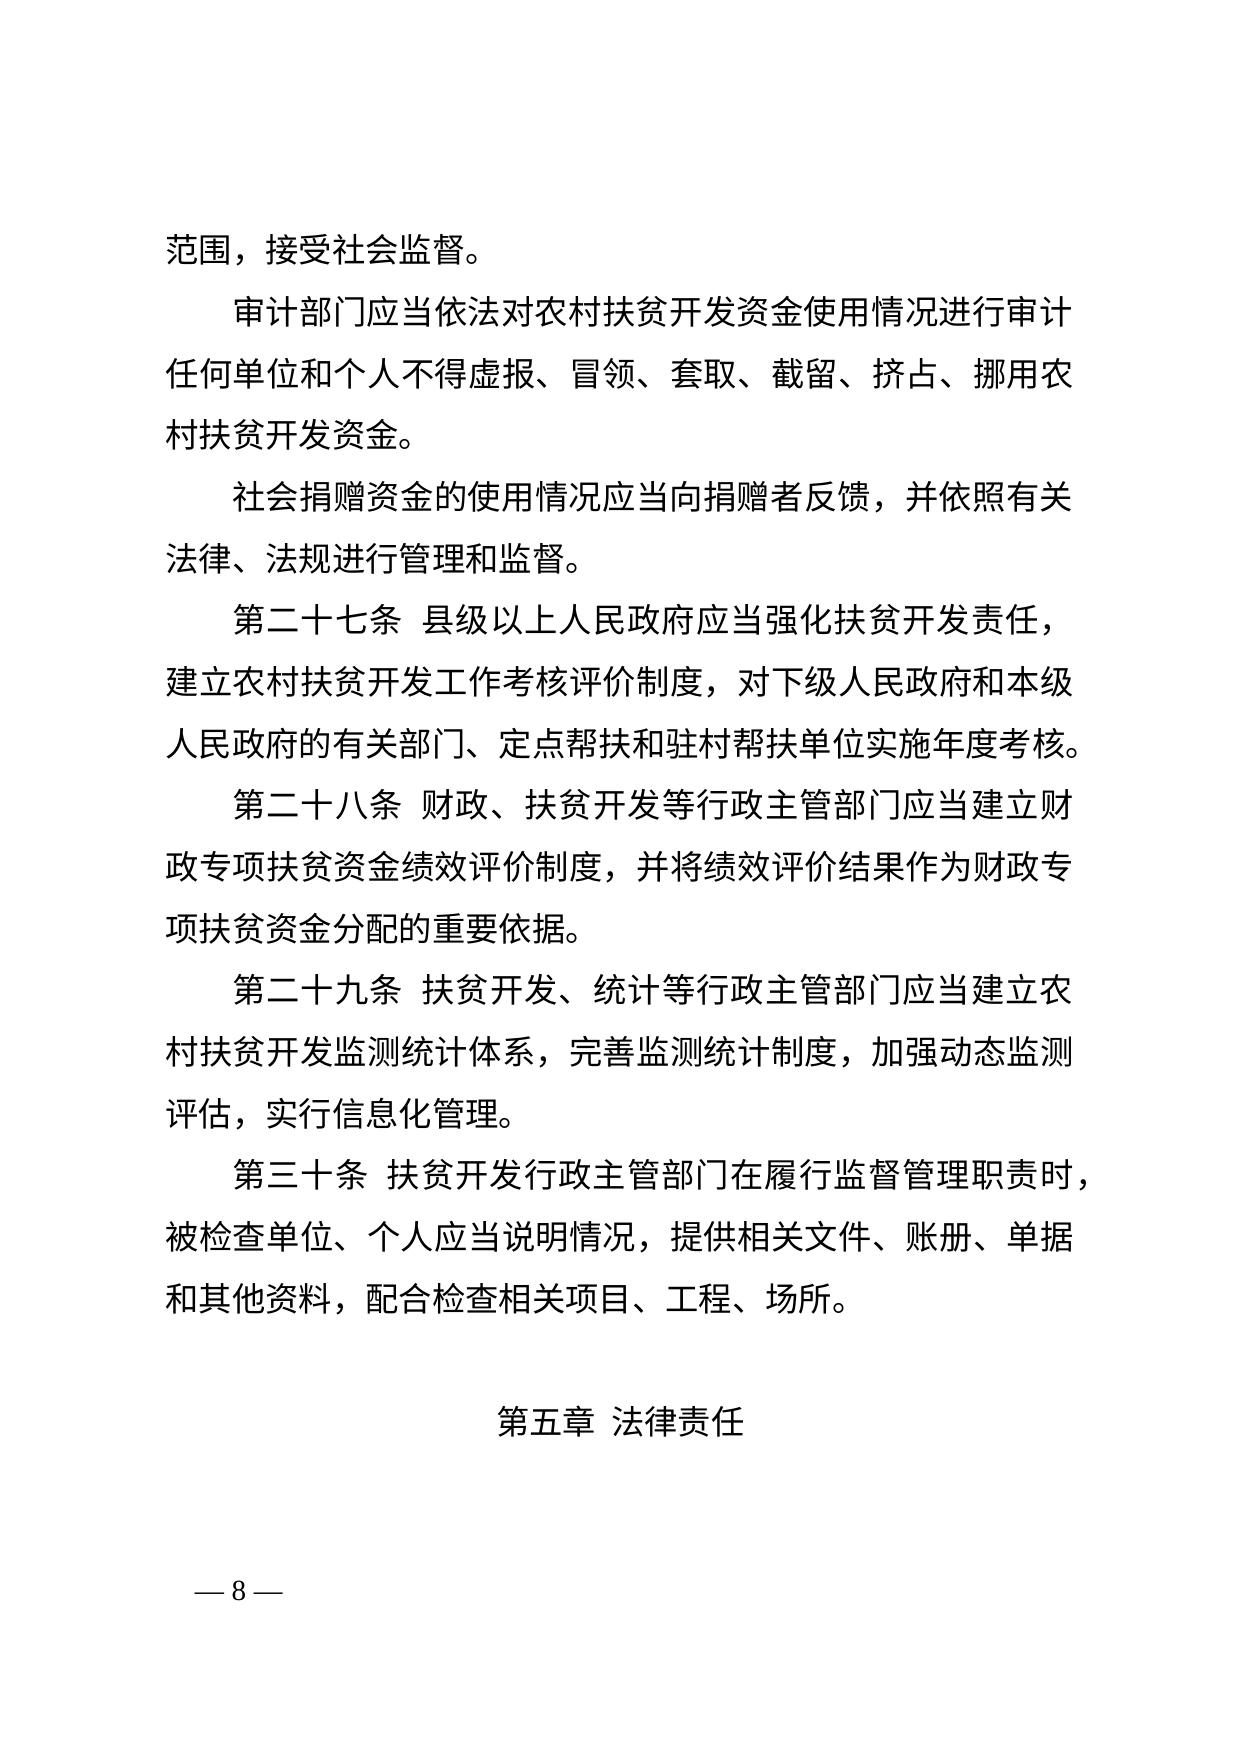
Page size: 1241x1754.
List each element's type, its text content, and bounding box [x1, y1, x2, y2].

text 第二十七条 县级以上人民政府应当强化扶贫开发责任，建立农村扶贫开发工作考核评价制度，对下级人民政府和本级人民政府的有关部门、定点帮扶和驻村帮扶单位实施年度考核。 [165, 584, 1075, 769]
text 第二十八条 财政、扶贫开发等行政主管部门应当建立财政专项扶贫资金绩效评价制度，并将绩效评价结果作为财政专项扶贫资金分配的重要依据。 [165, 769, 1075, 954]
text 第二十九条 扶贫开发、统计等行政主管部门应当建立农村扶贫开发监测统计体系，完善监测统计制度，加强动态监测评估，实行信息化管理。 [165, 954, 1075, 1139]
text 第三十条 扶贫开发行政主管部门在履行监督管理职责时，被检查单位、个人应当说明情况，提供相关文件、账册、单据和其他资料，配合检查相关项目、工程、场所。 [165, 1139, 1075, 1324]
text 社会捐赠资金的使用情况应当向捐赠者反馈，并依照有关法律、法规进行管理和监督。 [165, 460, 1075, 584]
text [165, 214, 1075, 275]
text 审计部门应当依法对农村扶贫开发资金使用情况进行审计。任何单位和个人不得虚报、冒领、套取、截留、挤占、挪用农村扶贫开发资金。 [165, 275, 1075, 460]
text 第五章 法律责任 [165, 1385, 1075, 1447]
